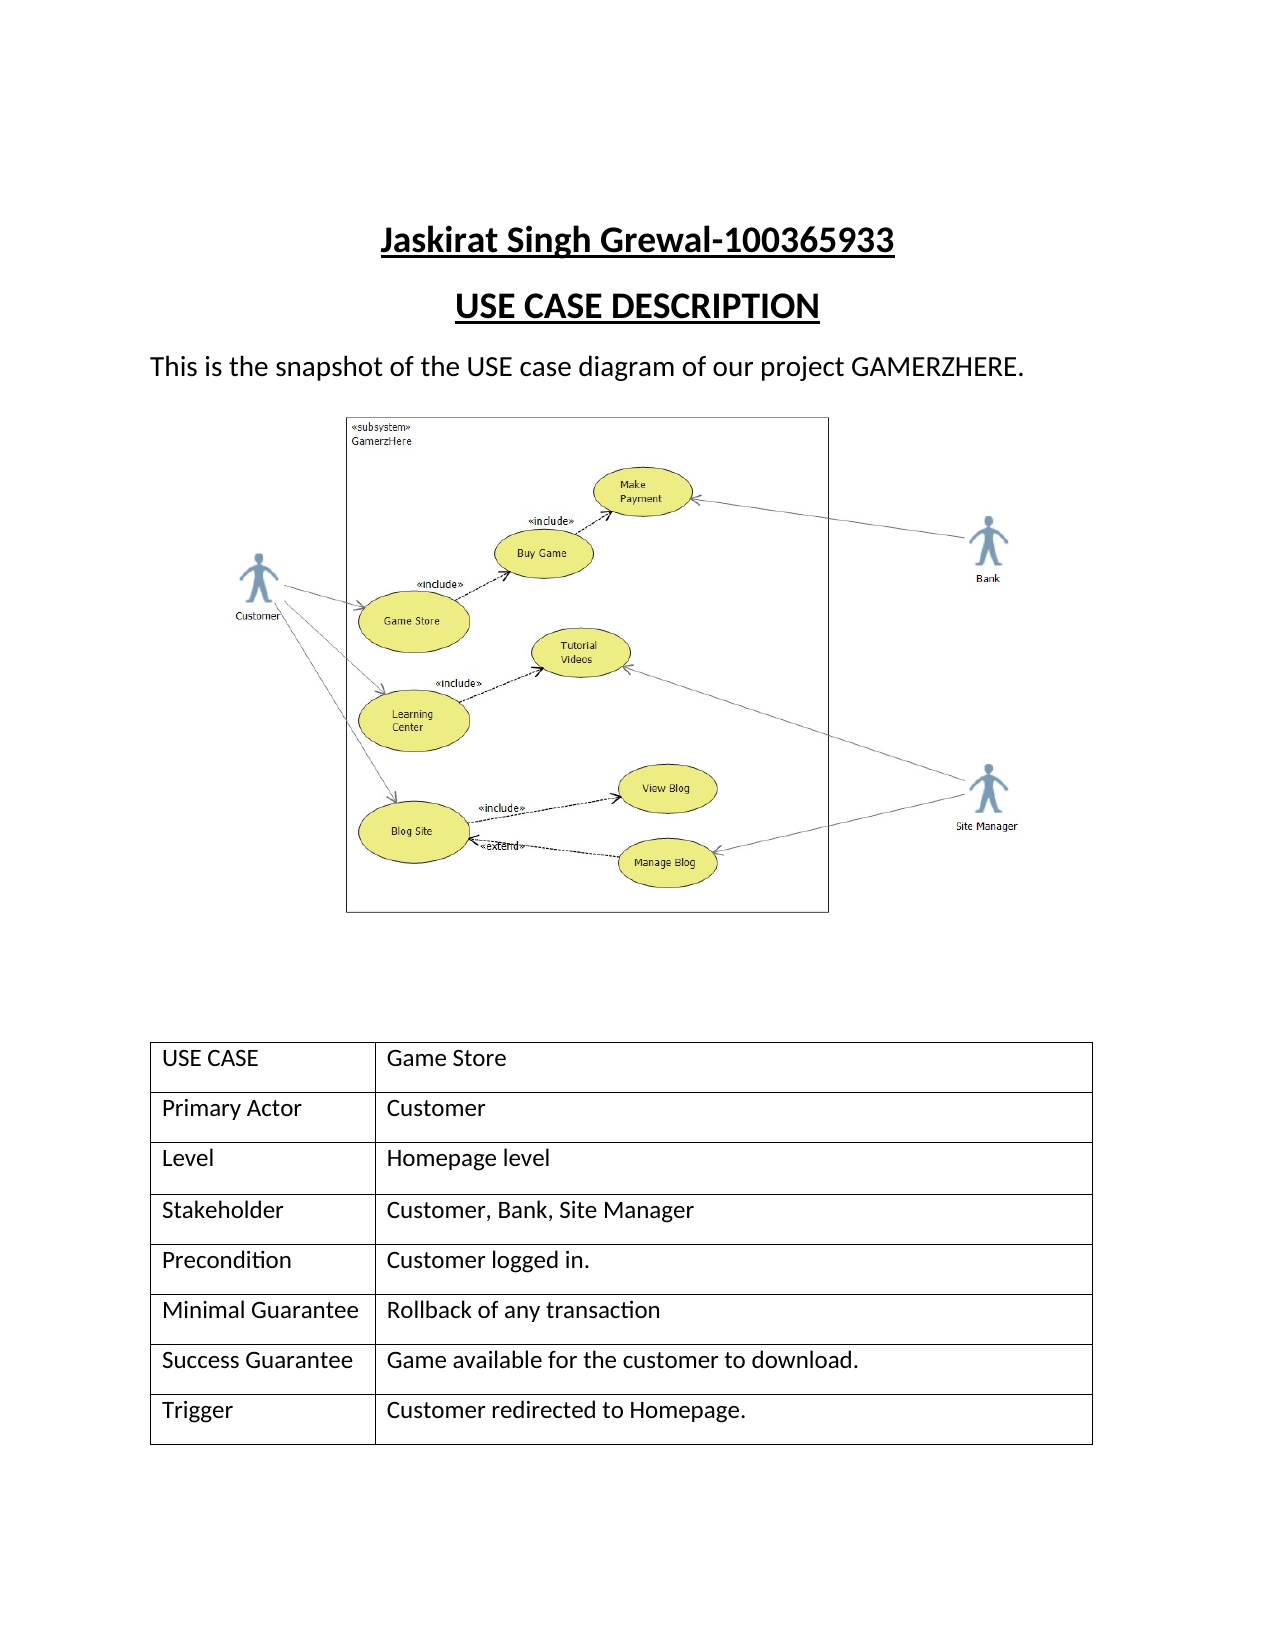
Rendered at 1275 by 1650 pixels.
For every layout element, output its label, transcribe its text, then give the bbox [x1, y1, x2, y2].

text This is the snapshot of the USE case diagram of our project GAMERZHERE. [150, 348, 1125, 384]
table_cell Precondition [151, 1245, 375, 1294]
table_cell Customer, Bank, Site Manager [376, 1195, 1092, 1244]
table_cell Customer logged in. [376, 1245, 1092, 1294]
table_cell Customer [376, 1093, 1092, 1142]
table_cell Trigger [151, 1395, 375, 1444]
table_cell Success Guarantee [151, 1345, 375, 1394]
table_cell Homepage level [376, 1143, 1092, 1194]
table_header USE CASE [151, 1043, 375, 1092]
table_cell Rollback of any transaction [376, 1295, 1092, 1344]
text USE CASE DESCRIPTION [150, 282, 1125, 328]
picture [150, 403, 1125, 968]
table_cell Minimal Guarantee [151, 1295, 375, 1344]
table_cell Stakeholder [151, 1195, 375, 1244]
table_cell Level [151, 1143, 375, 1194]
text Jaskirat Singh Grewal-100365933 [150, 216, 1125, 262]
table_cell Customer redirected to Homepage. [376, 1395, 1092, 1444]
table_header Game Store [376, 1043, 1092, 1092]
table_cell Primary Actor [151, 1093, 375, 1142]
table_cell Game available for the customer to download. [376, 1345, 1092, 1394]
